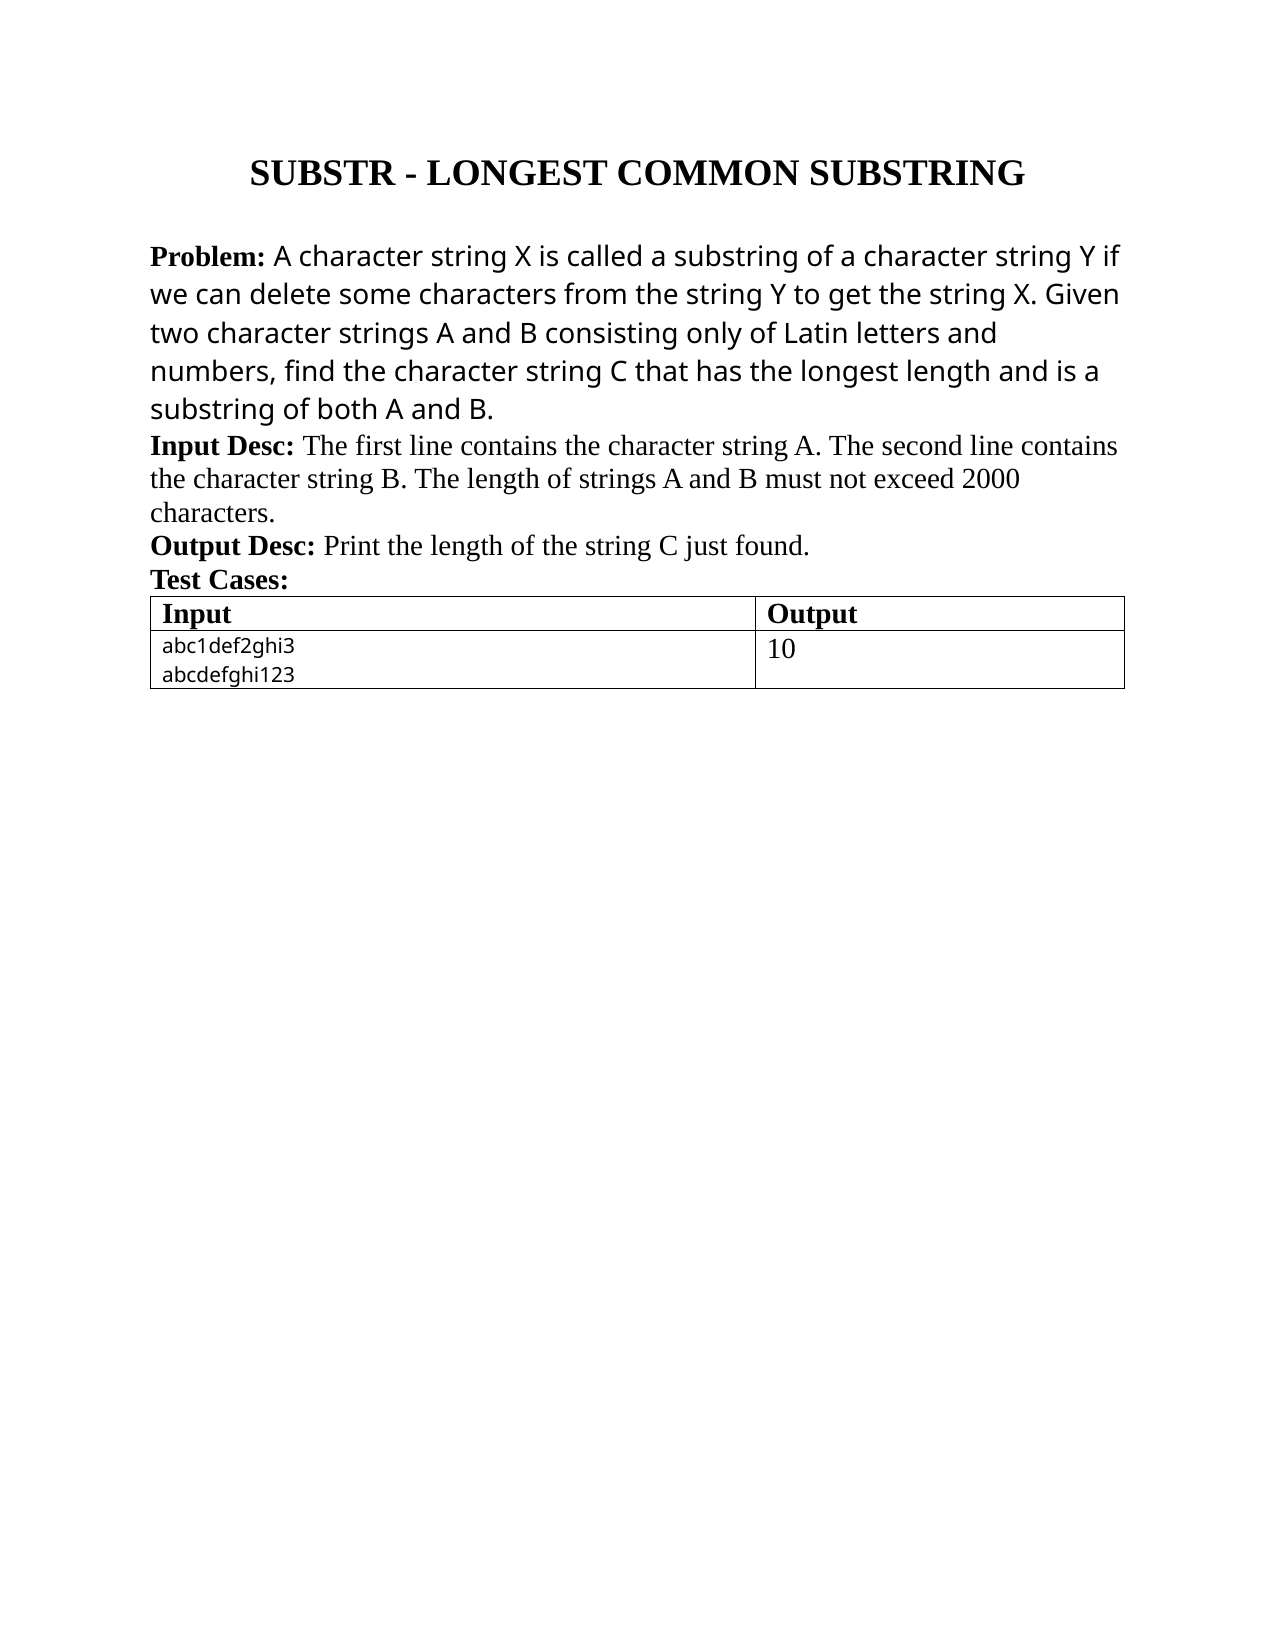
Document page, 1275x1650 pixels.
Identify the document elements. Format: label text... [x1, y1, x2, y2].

text Input Desc: The first line contains the character string A. The second line contains the character string B. The length of strings A and B must not exceed 2000 characters. [150, 428, 1125, 528]
text Test Cases: [150, 562, 1125, 596]
table_header Output [756, 597, 1124, 630]
text Output Desc: Print the length of the string C just found. [150, 528, 1125, 562]
table_header Input [151, 597, 755, 630]
table_cell 10 [756, 631, 1124, 688]
text SUBSTR - LONGEST COMMON SUBSTRING [150, 150, 1125, 193]
text Problem: A character string X is called a substring of a character string Y if we can delete some characters from the string Y to get the string X. Given two character strings A and B consisting only of Latin letters and numbers, find the character string C that has the longest length and is a substring of both A and B. [150, 236, 1125, 428]
table_cell abc1def2ghi3 abcdefghi123 [151, 631, 755, 688]
